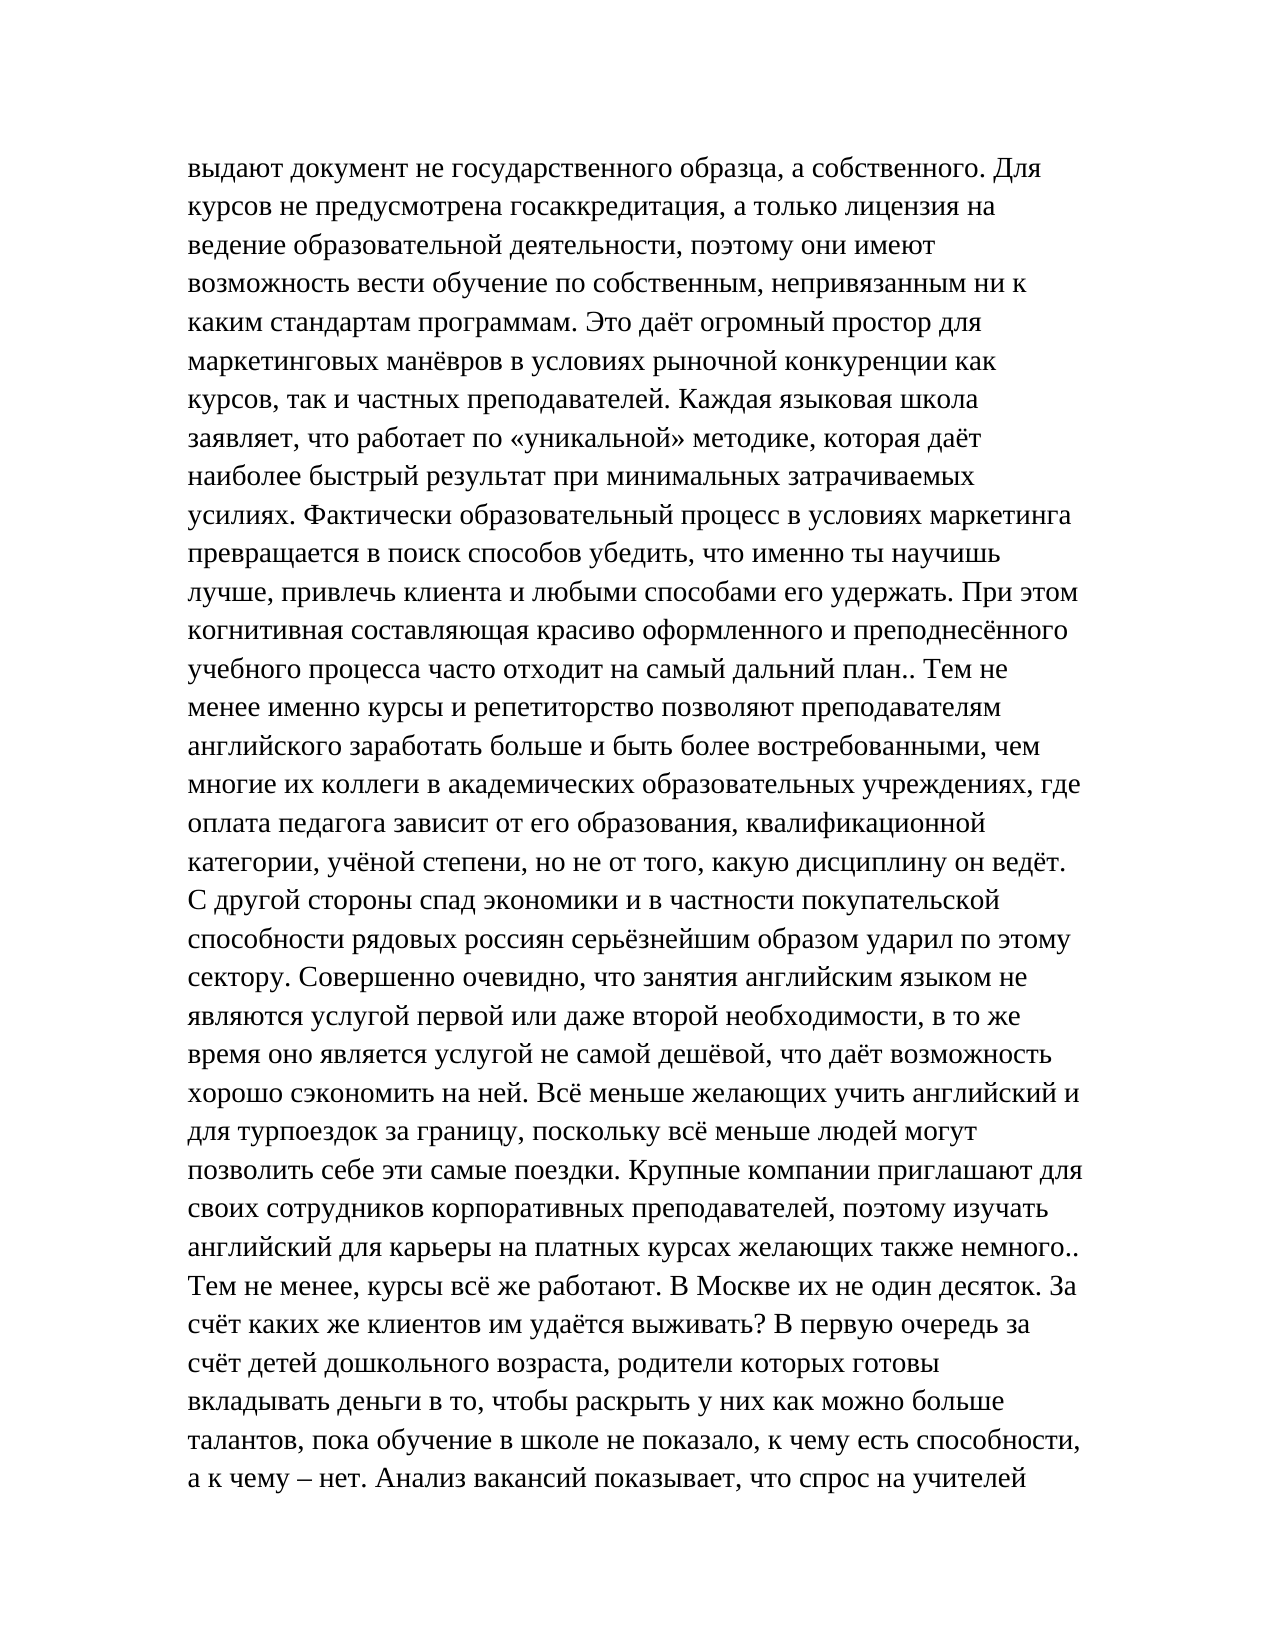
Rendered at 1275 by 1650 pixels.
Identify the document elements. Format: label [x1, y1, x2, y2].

text [187, 150, 1087, 1494]
